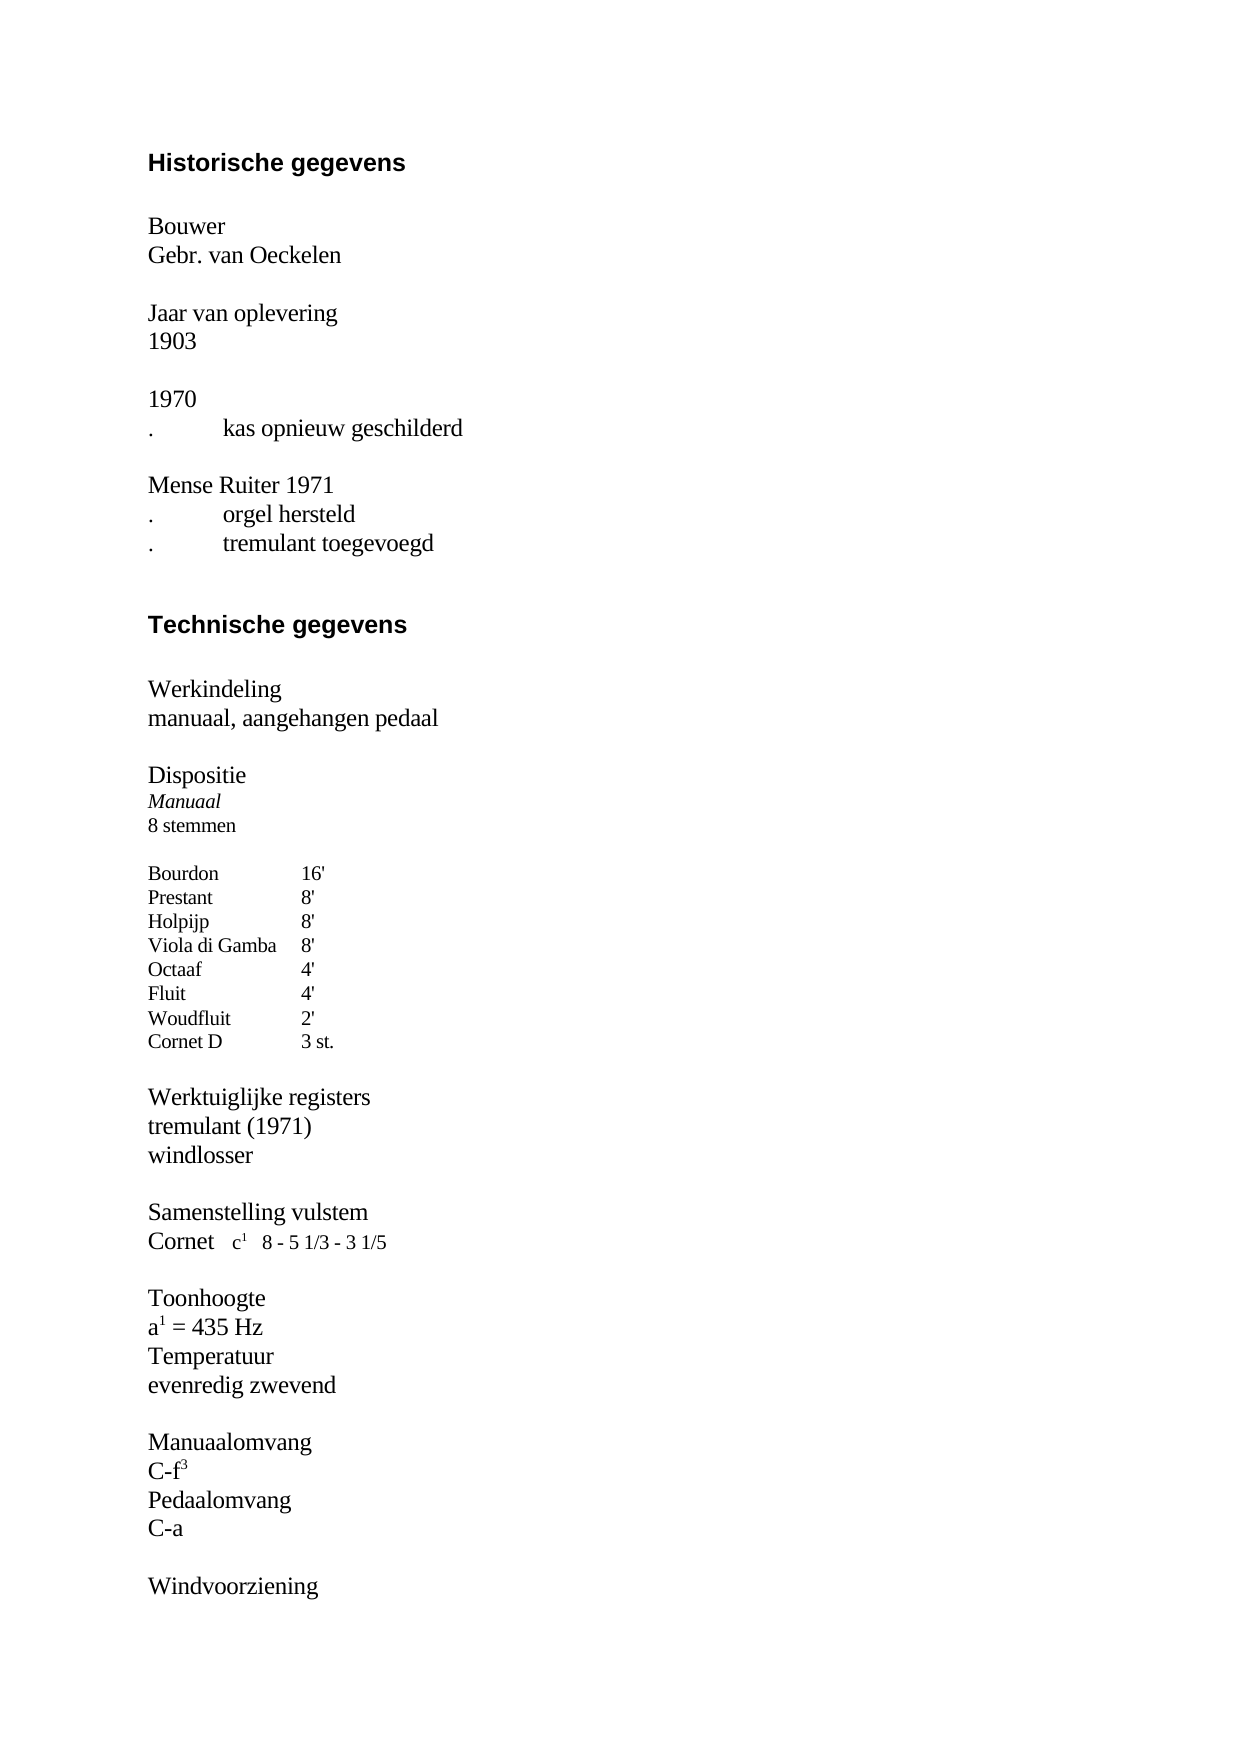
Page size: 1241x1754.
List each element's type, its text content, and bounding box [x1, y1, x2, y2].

text Pedaalomvang [148, 1485, 1093, 1513]
text Werktuiglijke registers [148, 1082, 1093, 1111]
text C-a [148, 1513, 1093, 1542]
text Temperatuur [148, 1341, 1093, 1370]
text Bouwer [148, 211, 1093, 240]
text Windvoorziening [148, 1571, 1093, 1600]
text tremulant (1971) [148, 1111, 1093, 1140]
text 1970 [148, 384, 1093, 413]
text Dispositie [148, 760, 1093, 789]
text 1903 [148, 326, 1093, 355]
text Jaar van oplevering [148, 298, 1093, 326]
table_header 16' 8' 8' 8' 4' 4' 2' 3 st. [294, 789, 381, 1053]
text Cornet c1 8 - 5 1/3 - 3 1/5 [148, 1226, 1093, 1255]
list orgel hersteld [148, 499, 1093, 528]
text Toonhoogte [148, 1283, 1093, 1312]
text Manuaalomvang [148, 1427, 1093, 1456]
text manuaal, aangehangen pedaal [148, 703, 1093, 731]
list tremulant toegevoegd [148, 528, 1093, 556]
subtitle Historische gegevens [148, 148, 1093, 176]
text Werkindeling [148, 674, 1093, 703]
text Gebr. van Oeckelen [148, 240, 1093, 269]
table_header Manuaal 8 stemmen Bourdon Prestant Holpijp Viola di Gamba Octaaf Fluit Woudfluit Cornet D [140, 789, 293, 1053]
text a1 = 435 Hz [148, 1312, 1093, 1341]
subtitle Technische gegevens [148, 610, 1093, 639]
text Samenstelling vulstem [148, 1197, 1093, 1226]
text C-f3 [148, 1456, 1093, 1485]
text windlosser [148, 1140, 1093, 1168]
text Mense Ruiter 1971 [148, 470, 1093, 499]
text evenredig zwevend [148, 1370, 1093, 1398]
list kas opnieuw geschilderd [148, 413, 1093, 441]
